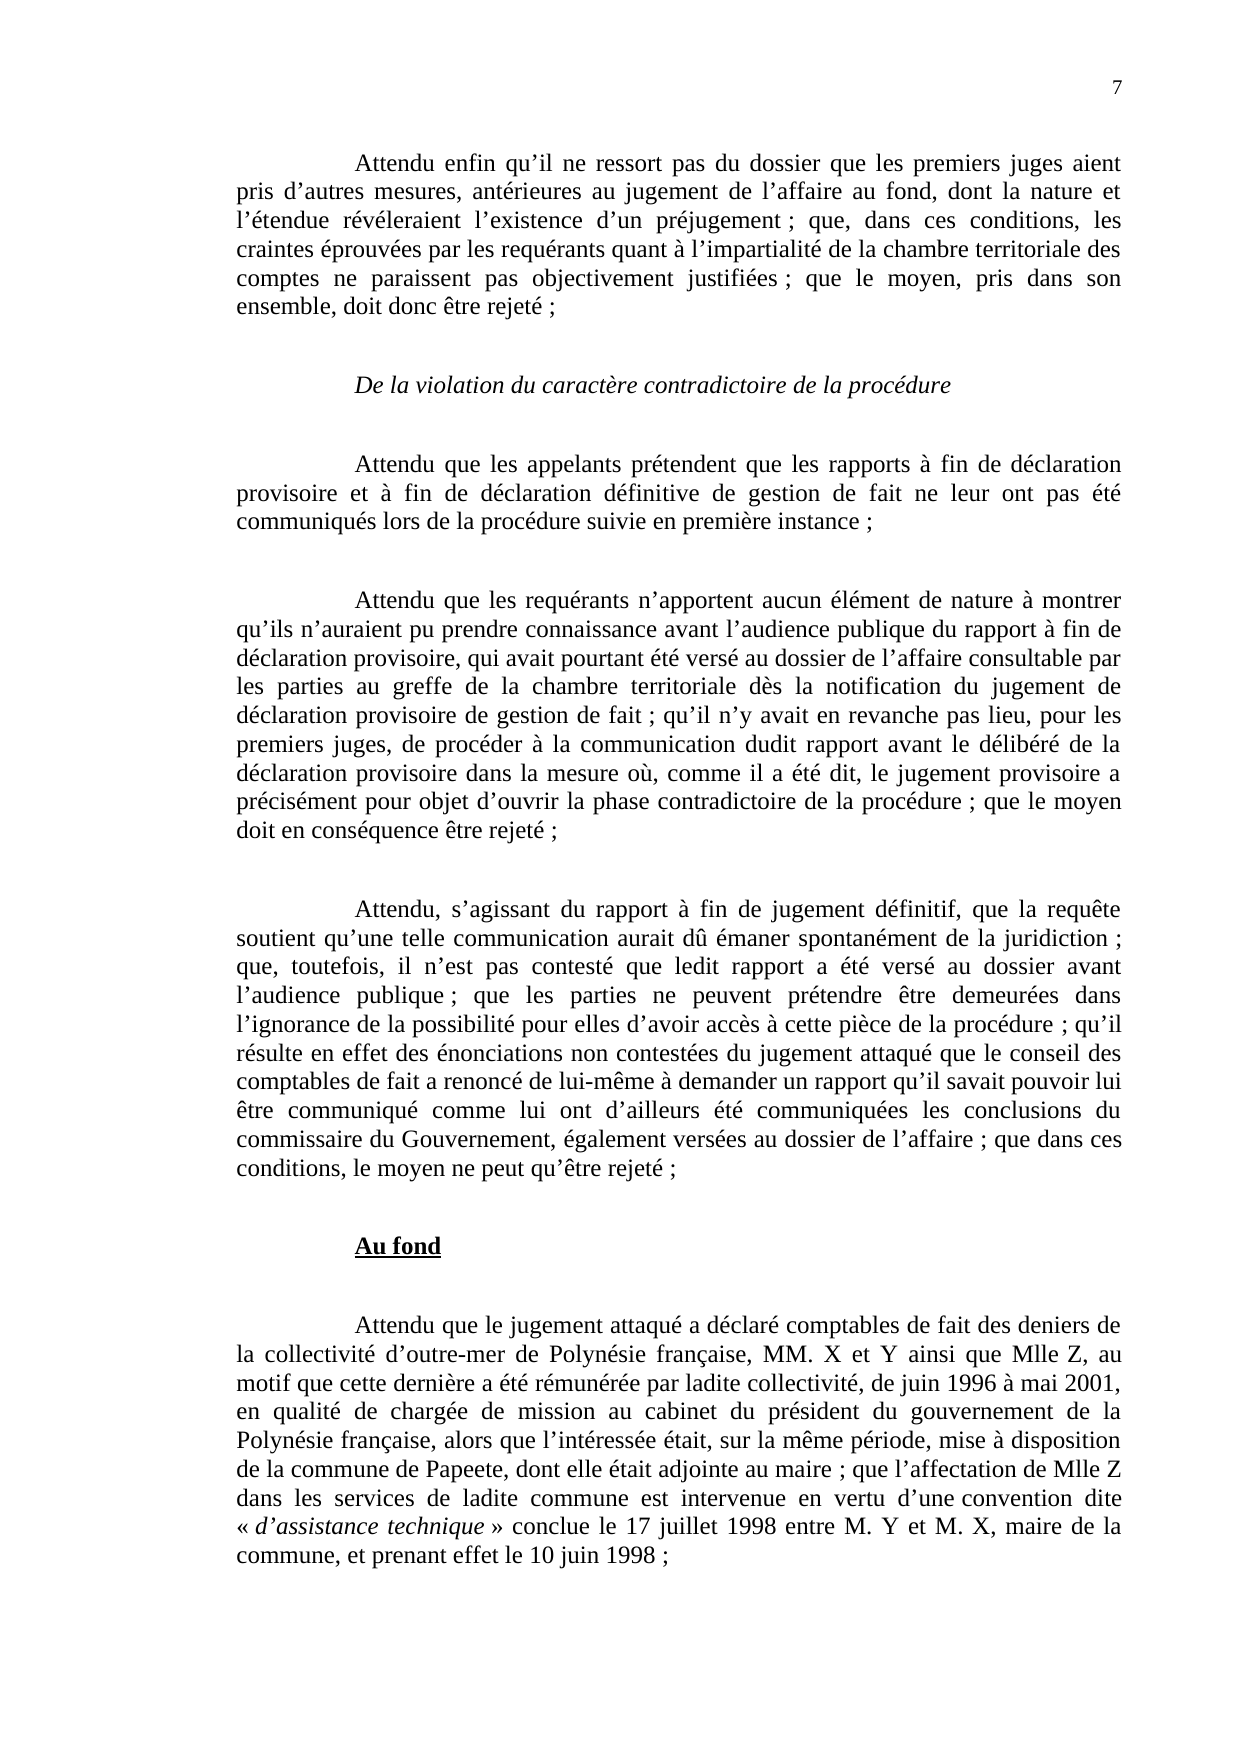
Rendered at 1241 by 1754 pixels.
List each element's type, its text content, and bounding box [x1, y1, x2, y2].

text Attendu que le jugement attaqué a déclaré comptables de fait des deniers de la collectivité d’outre-mer de Polynésie française, MM. X et Y ainsi que Mlle Z, au motif que cette dernière a été rémunérée par ladite collectivité, de juin 1996 à mai 2001, en qualité de chargée de mission au cabinet du président du gouvernement de la Polynésie française, alors que l’intéressée était, sur la même période, mise à disposition de la commune de Papeete, dont elle était adjointe au maire ; que l’affectation de Mlle Z dans les services de ladite commune est intervenue en vertu d’une convention dite « d’assistance technique » conclue le 17 juillet 1998 entre M. Y et M. X, maire de la commune, et prenant effet le 10 juin 1998 ; [236, 1310, 1122, 1569]
text Attendu que les requérants n’apportent aucun élément de nature à montrer qu’ils n’auraient pu prendre connaissance avant l’audience publique du rapport à fin de déclaration provisoire, qui avait pourtant été versé au dossier de l’affaire consultable par les parties au greffe de la chambre territoriale dès la notification du jugement de déclaration provisoire de gestion de fait ; qu’il n’y avait en revanche pas lieu, pour les premiers juges, de procéder à la communication dudit rapport avant le délibéré de la déclaration provisoire dans la mesure où, comme il a été dit, le jugement provisoire a précisément pour objet d’ouvrir la phase contradictoire de la procédure ; que le moyen doit en conséquence être rejeté ; [236, 585, 1122, 844]
text De la violation du caractère contradictoire de la procédure [236, 370, 1122, 399]
text Attendu, s’agissant du rapport à fin de jugement définitif, que la requête soutient qu’une telle communication aurait dû émaner spontanément de la juridiction ; que, toutefois, il n’est pas contesté que ledit rapport a été versé au dossier avant l’audience publique ; que les parties ne peuvent prétendre être demeurées dans l’ignorance de la possibilité pour elles d’avoir accès à cette pièce de la procédure ; qu’il résulte en effet des énonciations non contestées du jugement attaqué que le conseil des comptables de fait a renoncé de lui-même à demander un rapport qu’il savait pouvoir lui être communiqué comme lui ont d’ailleurs été communiquées les conclusions du commissaire du Gouvernement, également versées au dossier de l’affaire ; que dans ces conditions, le moyen ne peut qu’être rejeté ; [236, 894, 1122, 1181]
text Attendu que les appelants prétendent que les rapports à fin de déclaration provisoire et à fin de déclaration définitive de gestion de fait ne leur ont pas été communiqués lors de la procédure suivie en première instance ; [236, 449, 1122, 535]
text Attendu enfin qu’il ne ressort pas du dossier que les premiers juges aient pris d’autres mesures, antérieures au jugement de l’affaire au fond, dont la nature et l’étendue révéleraient l’existence d’un préjugement ; que, dans ces conditions, les craintes éprouvées par les requérants quant à l’impartialité de la chambre territoriale des comptes ne paraissent pas objectivement justifiées ; que le moyen, pris dans son ensemble, doit donc être rejeté ; [236, 148, 1122, 320]
text Au fond [236, 1231, 1122, 1260]
